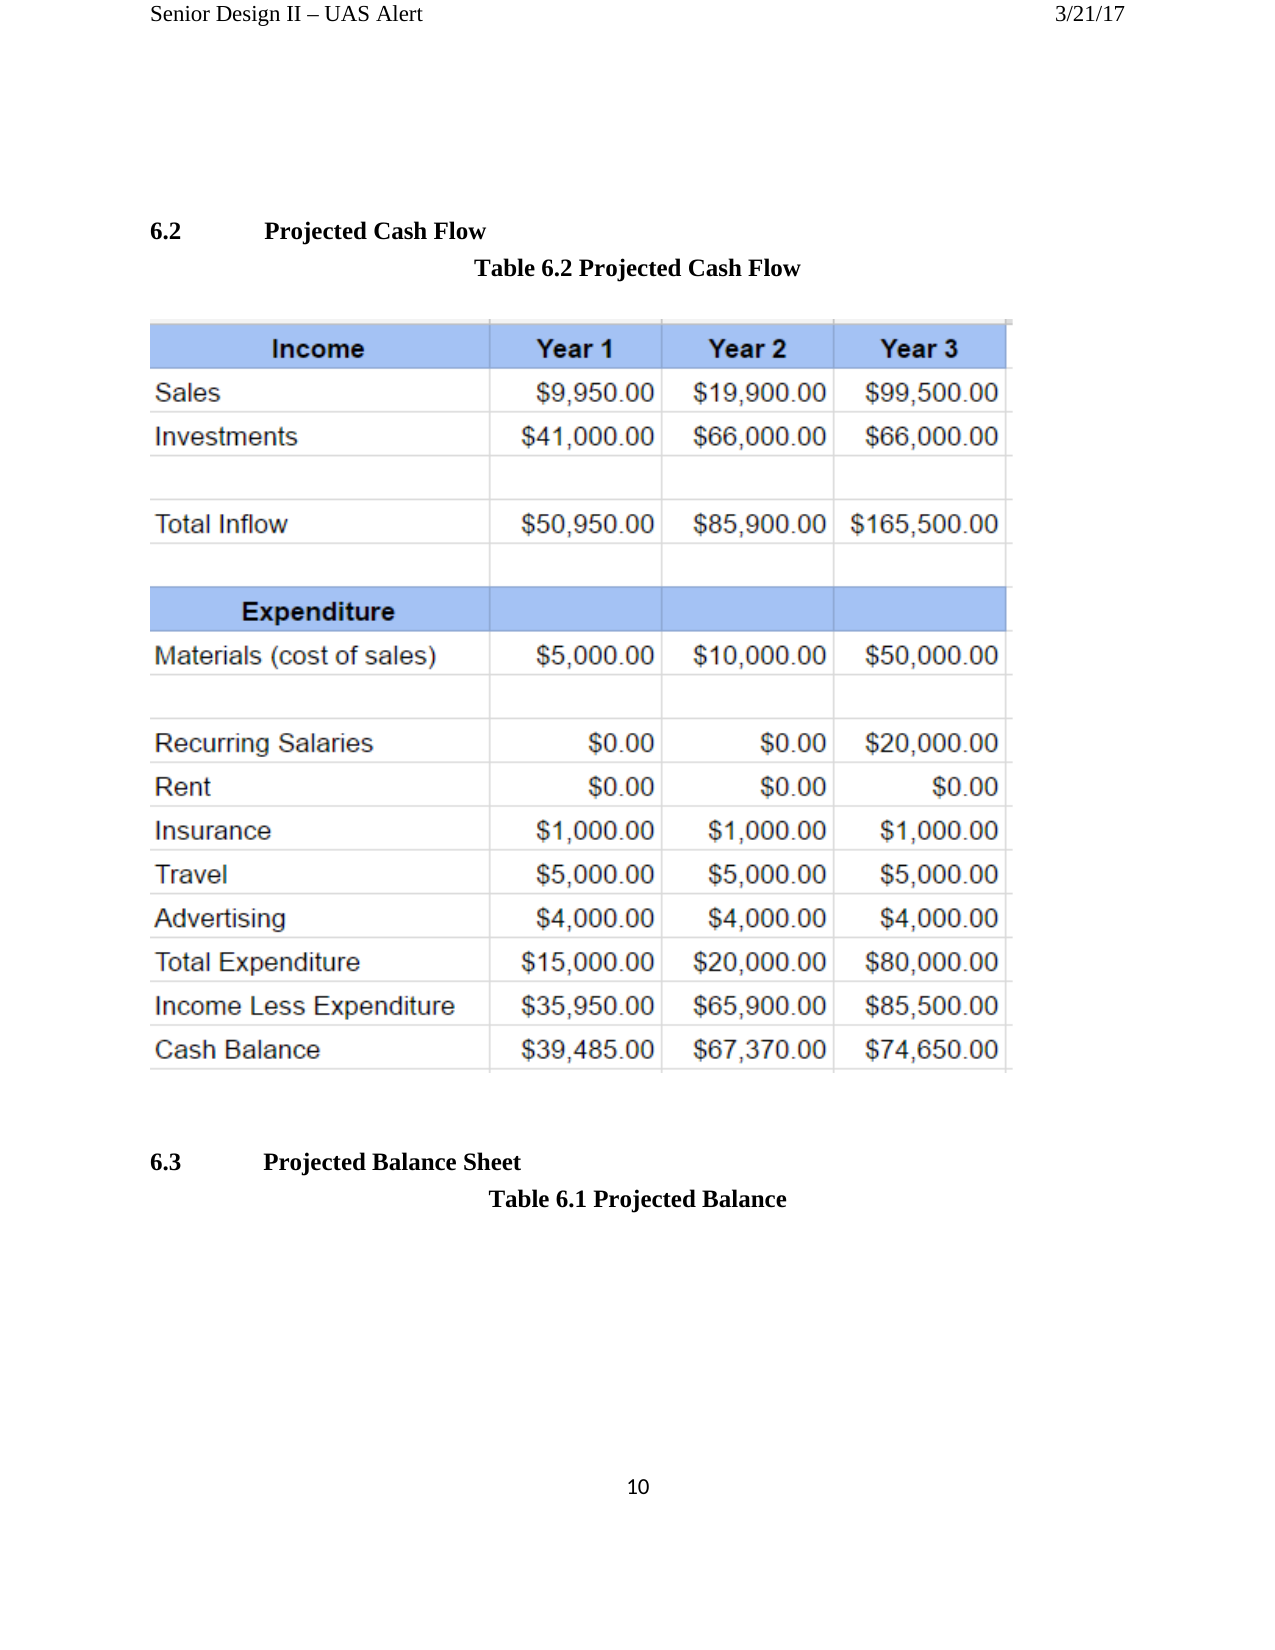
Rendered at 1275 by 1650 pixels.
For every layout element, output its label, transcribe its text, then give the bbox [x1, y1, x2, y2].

subtitle 6.2 Projected Cash Flow [150, 216, 1125, 245]
text Table 6.2 Projected Cash Flow [150, 253, 1125, 282]
text Table 6.1 Projected Balance [150, 1184, 1125, 1212]
picture [150, 319, 1013, 1073]
subtitle 6.3 Projected Balance Sheet [150, 1147, 1125, 1175]
